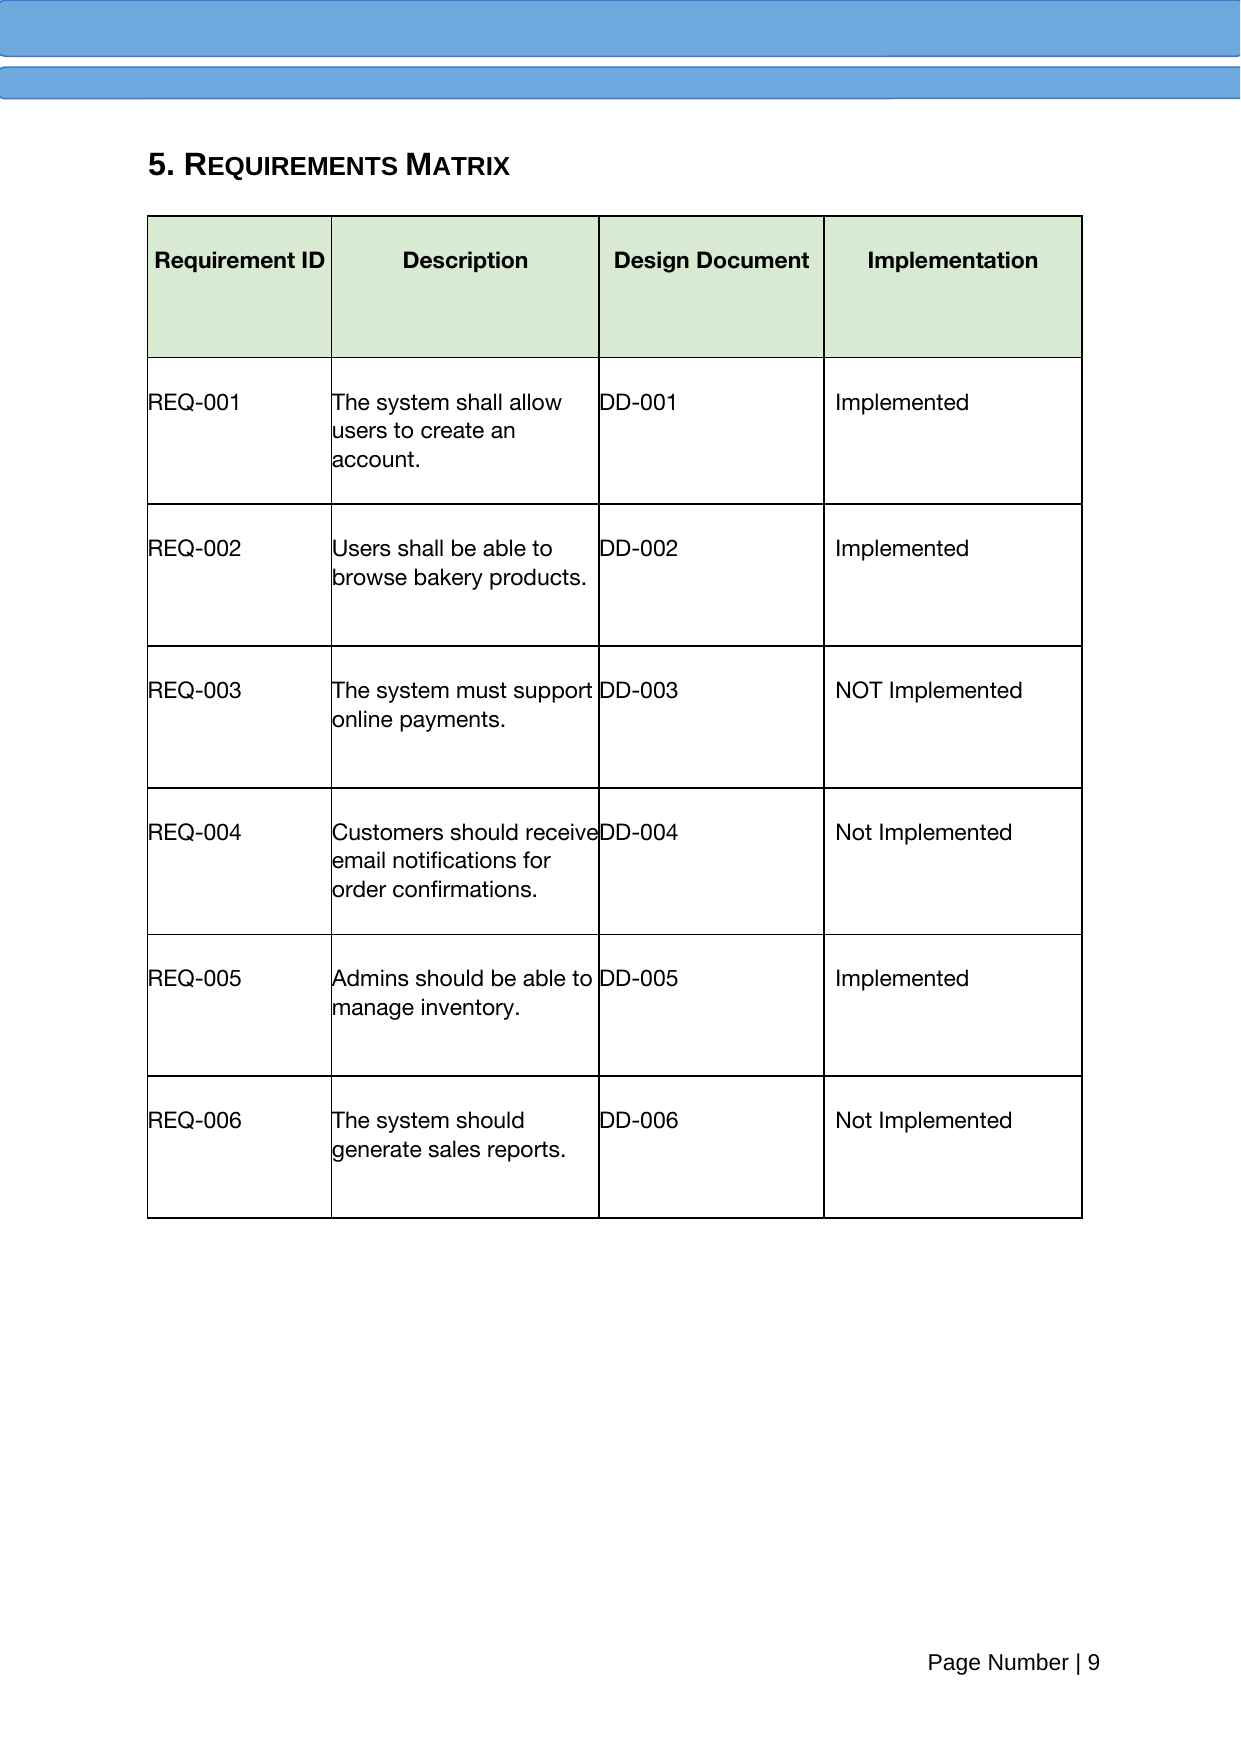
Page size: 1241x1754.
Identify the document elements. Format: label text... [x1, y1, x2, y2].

table_cell REQ-005 [148, 935, 331, 1075]
table_cell The system shall allow users to create an account. [332, 358, 598, 503]
table_cell Admins should be able to manage inventory. [332, 935, 598, 1075]
text 5. REQUIREMENTS MATRIX [148, 145, 965, 182]
table_cell REQ-004 [148, 789, 331, 933]
table_cell DD-001 [600, 358, 823, 503]
table_cell DD-004 [600, 789, 823, 933]
table_cell The system must support online payments. [332, 647, 598, 787]
table_cell Implemented [825, 358, 1081, 503]
table_cell Not Implemented [825, 1077, 1081, 1217]
table_cell REQ-001 [148, 358, 331, 503]
table_cell DD-005 [600, 935, 823, 1075]
table_cell Users shall be able to browse bakery products. [332, 505, 598, 645]
table_cell The system should generate sales reports. [332, 1077, 598, 1217]
table_header Requirement ID [148, 217, 331, 357]
table_header Design Document [600, 217, 823, 357]
table_cell REQ-002 [148, 505, 331, 645]
table_cell DD-002 [600, 505, 823, 645]
table_cell Implemented [825, 935, 1081, 1075]
table_cell REQ-003 [148, 647, 331, 787]
table_cell NOT Implemented [825, 647, 1081, 787]
table_cell Implemented [825, 505, 1081, 645]
table_cell DD-003 [600, 647, 823, 787]
table_cell REQ-006 [148, 1077, 331, 1217]
table_header Implementation [825, 217, 1081, 357]
table_cell Customers should receive email notifications for order confirmations. [332, 789, 598, 933]
table_header Description [332, 217, 598, 357]
table_cell Not Implemented [825, 789, 1081, 933]
table_cell DD-006 [600, 1077, 823, 1217]
